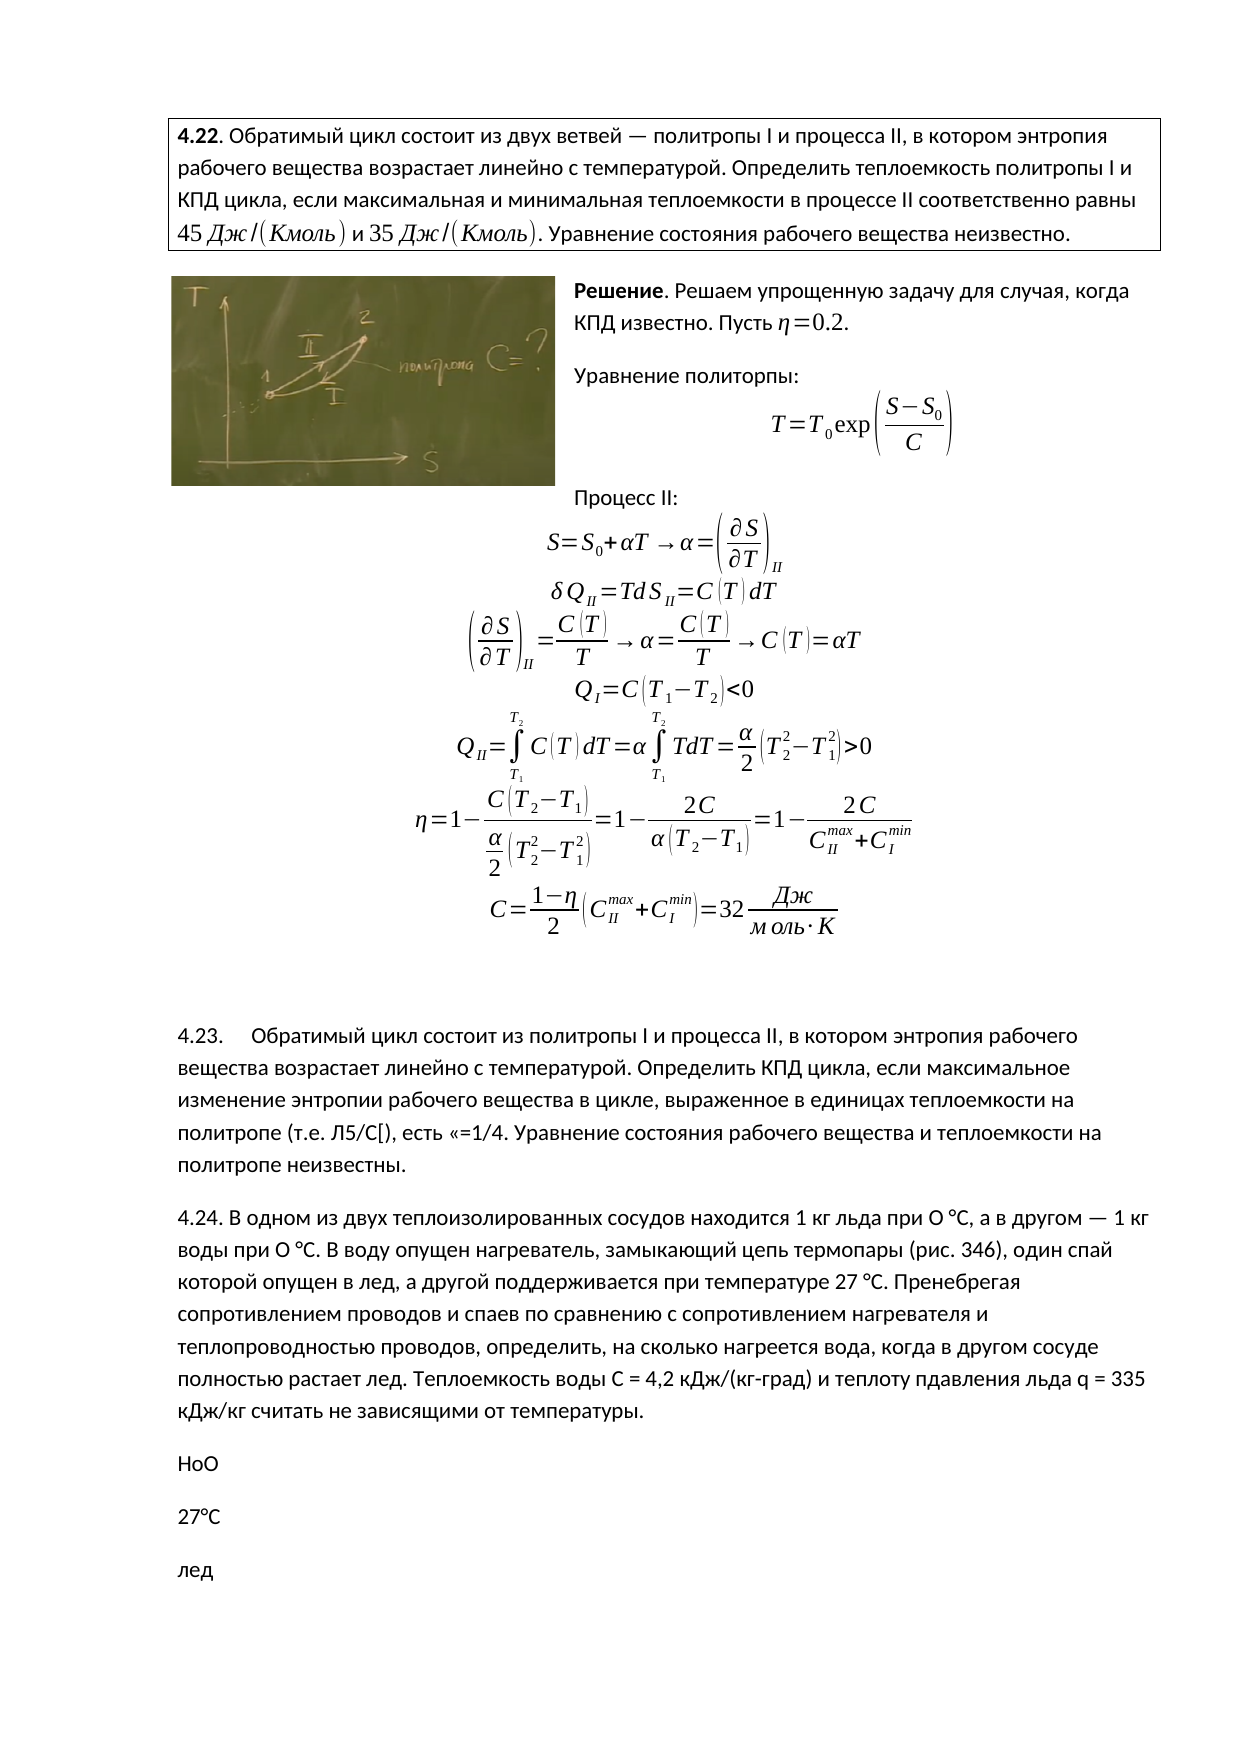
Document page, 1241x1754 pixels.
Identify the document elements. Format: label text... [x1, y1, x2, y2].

text 4.23. Обратимый цикл состоит из политропы I и процесса II, в котором энтропия рабочего вещества возрастает линейно с температурой. Определить КПД цикла, если максимальное изменение энтропии рабочего вещества в цикле, выраженное в единицах теплоемкости на политропе (т.е. Л5/С[), есть «=1/4. Уравнение состояния рабочего вещества и теплоемкости на политропе неизвестны. [177, 1021, 1152, 1178]
text НоО [177, 1449, 1152, 1477]
text Процесс II: [177, 483, 1152, 511]
text 4.24. В одном из двух теплоизолированных сосудов находится 1 кг льда при О °С, а в другом — 1 кг воды при О °С. В воду опущен нагреватель, замыкающий цепь термопары (рис. 346), один спай которой опущен в лед, а другой поддерживается при температуре 27 °С. Пренебрегая сопротивлением проводов и спаев по сравнению с сопротивлением нагревателя и теплопроводностью проводов, определить, на сколько нагреется вода, когда в другом сосуде полностью растает лед. Теплоемкость воды С = 4,2 кДж/(кг-град) и теплоту пдавления льда q = 335 кДж/кг считать не зависящими от температуры. [177, 1203, 1152, 1424]
text 27°С [177, 1502, 1152, 1530]
text лед [177, 1555, 1152, 1583]
text 4.22. Обратимый цикл состоит из двух ветвей — политропы I и процесса II, в котором энтропия рабочего вещества возрастает линейно с температурой. Определить теплоемкость политропы I и КПД цикла, если максимальная и минимальная теплоемкости в процессе II соответственно равны и . Уравнение состояния рабочего вещества неизвестно. [169, 119, 1160, 250]
text Уравнение политорпы: [555, 361, 1152, 389]
text Решение. Решаем упрощенную задачу для случая, когда КПД известно. Пусть . [555, 276, 1152, 336]
picture [171, 276, 555, 486]
